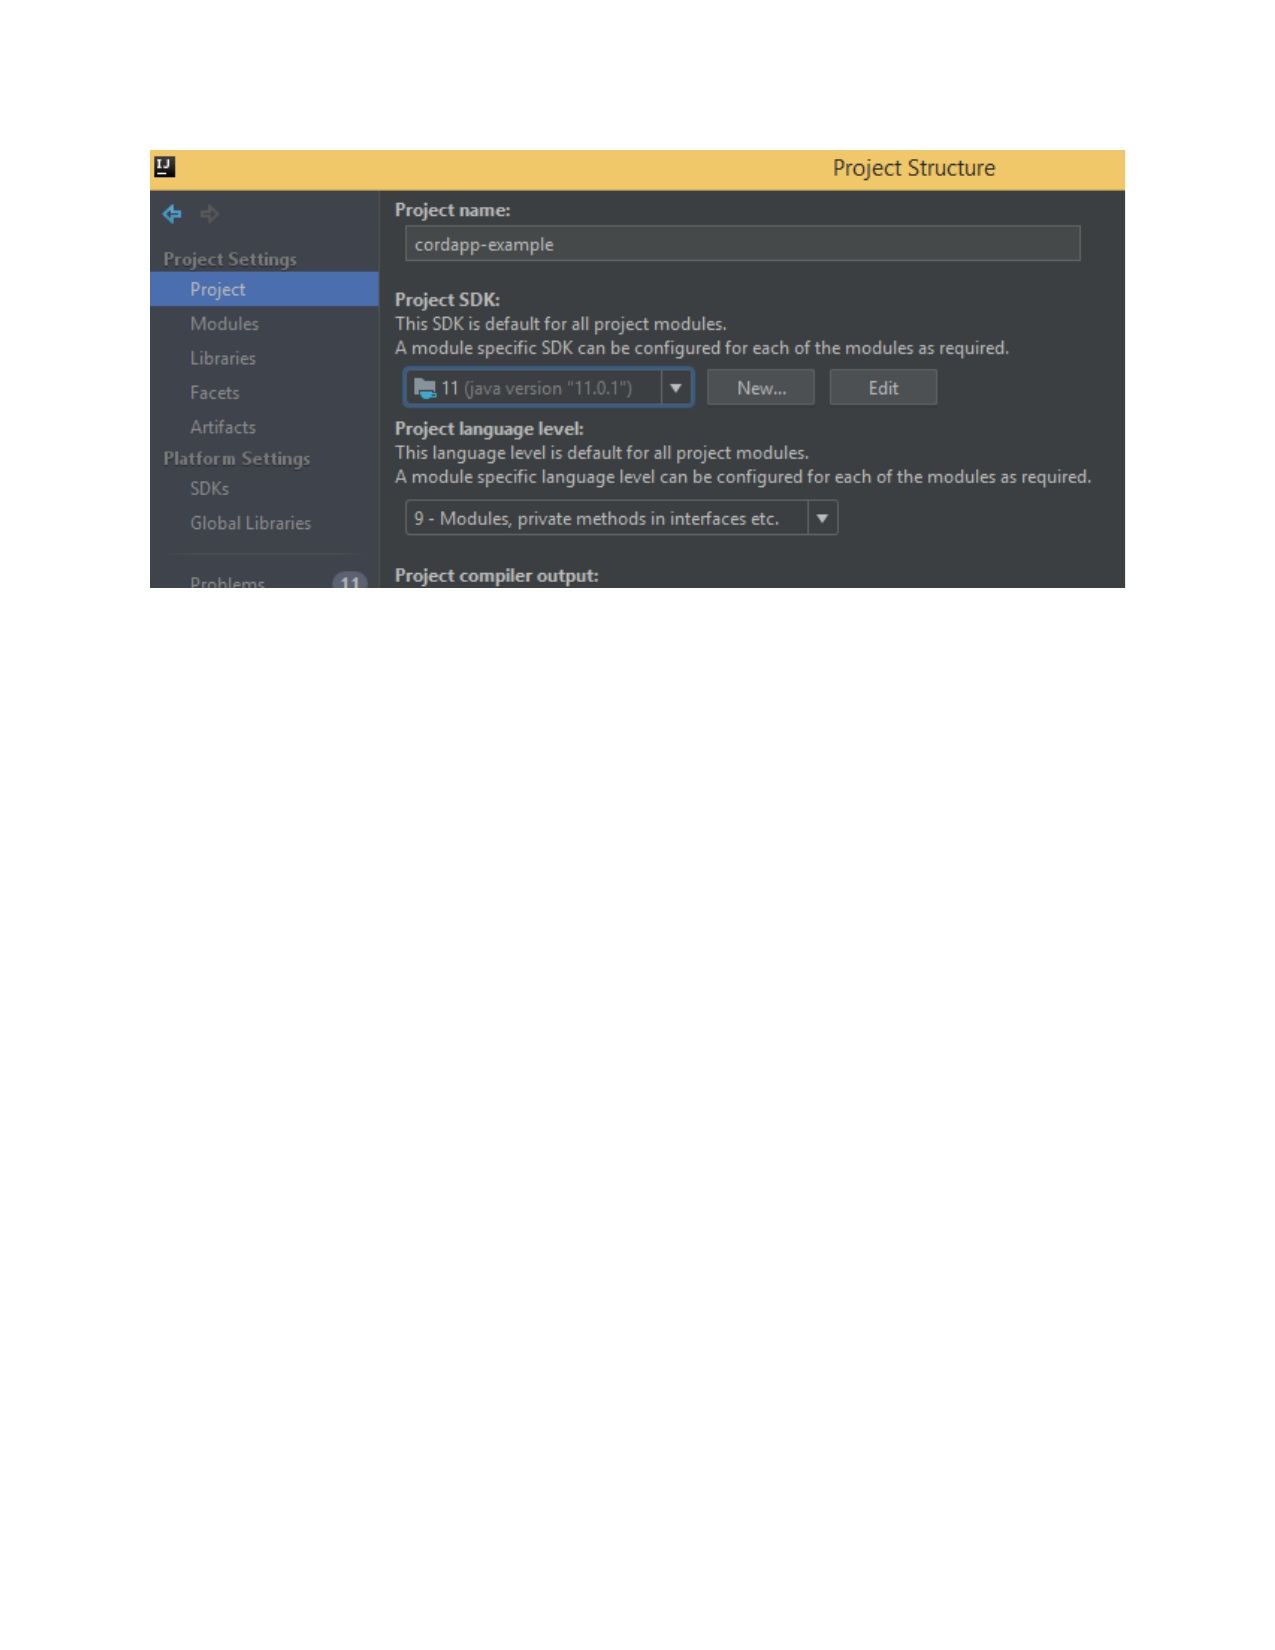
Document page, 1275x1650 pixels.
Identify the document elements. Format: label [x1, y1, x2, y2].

picture [150, 150, 1125, 588]
